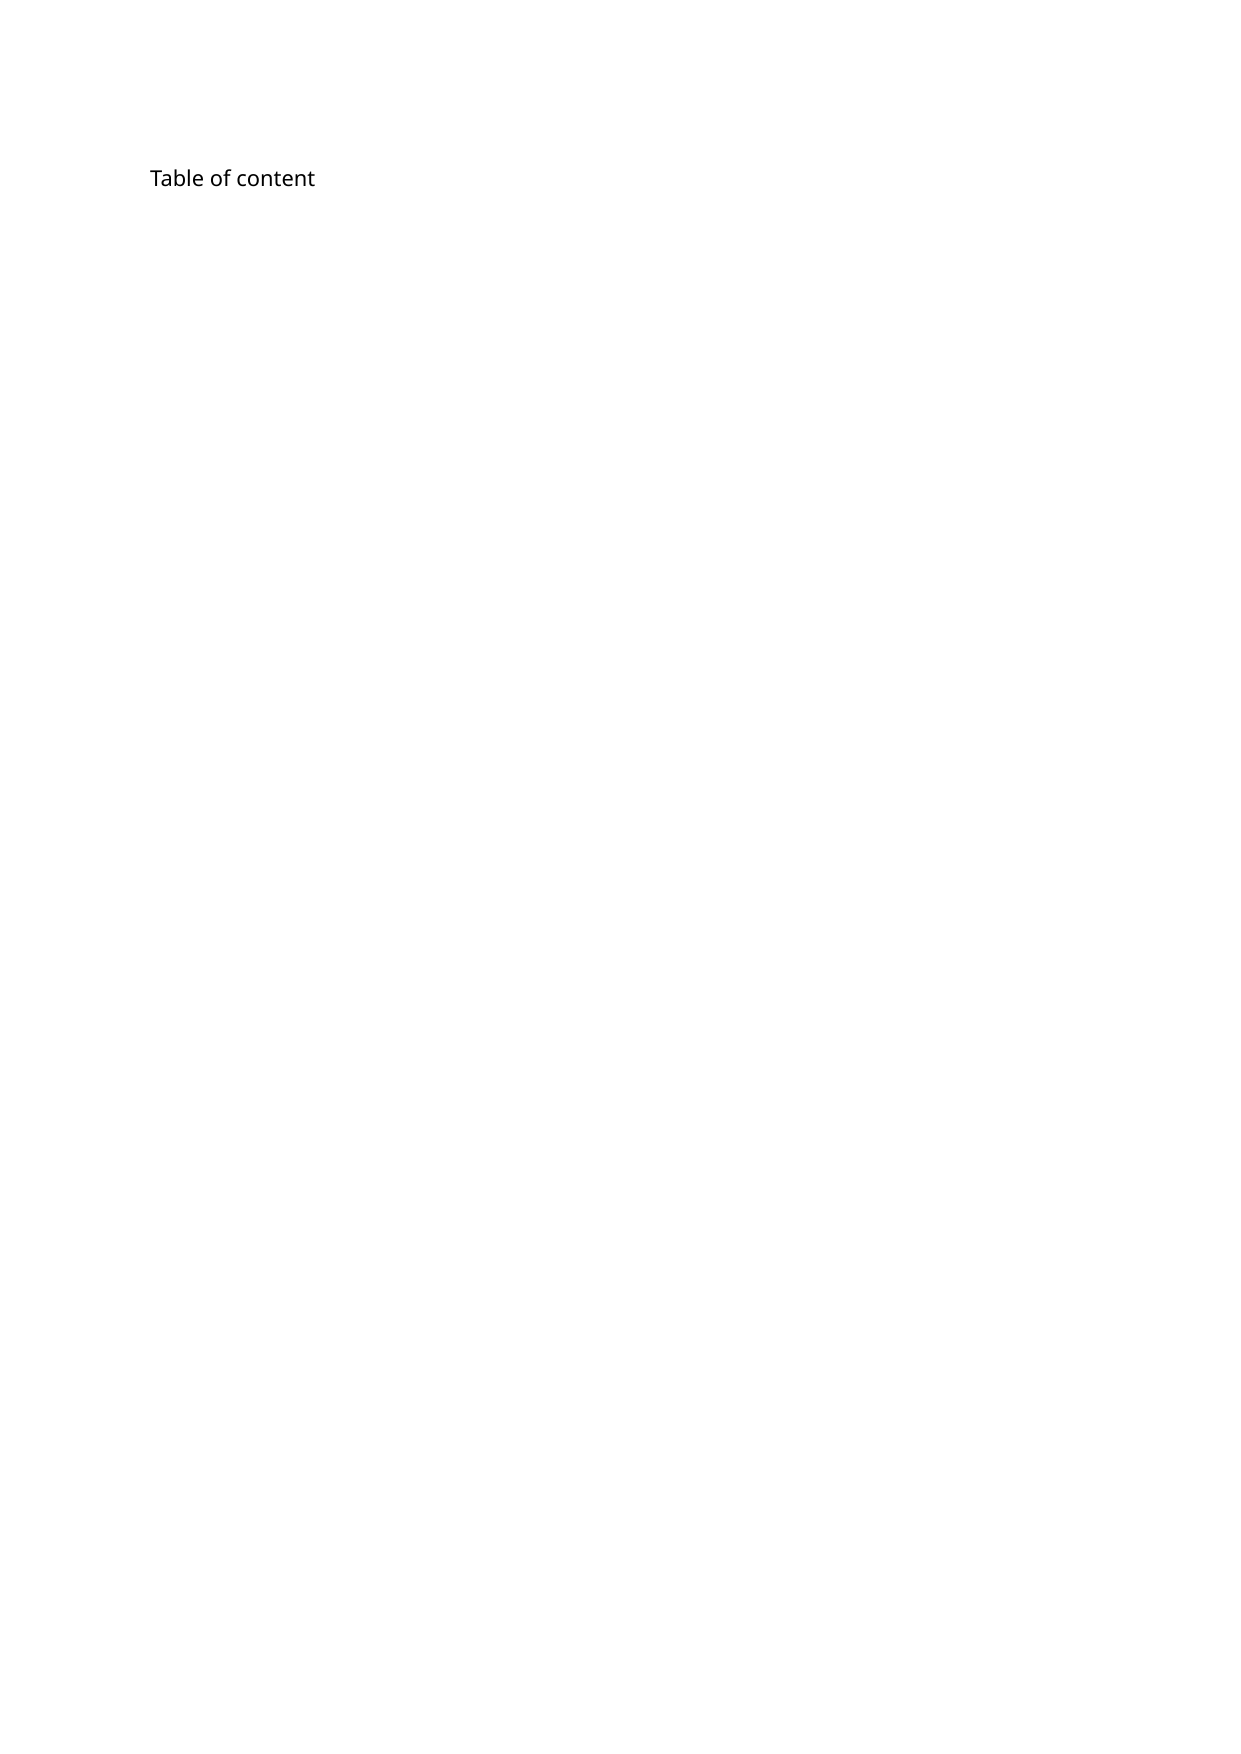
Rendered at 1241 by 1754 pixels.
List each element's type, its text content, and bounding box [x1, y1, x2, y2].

text Table of content [150, 162, 1090, 194]
